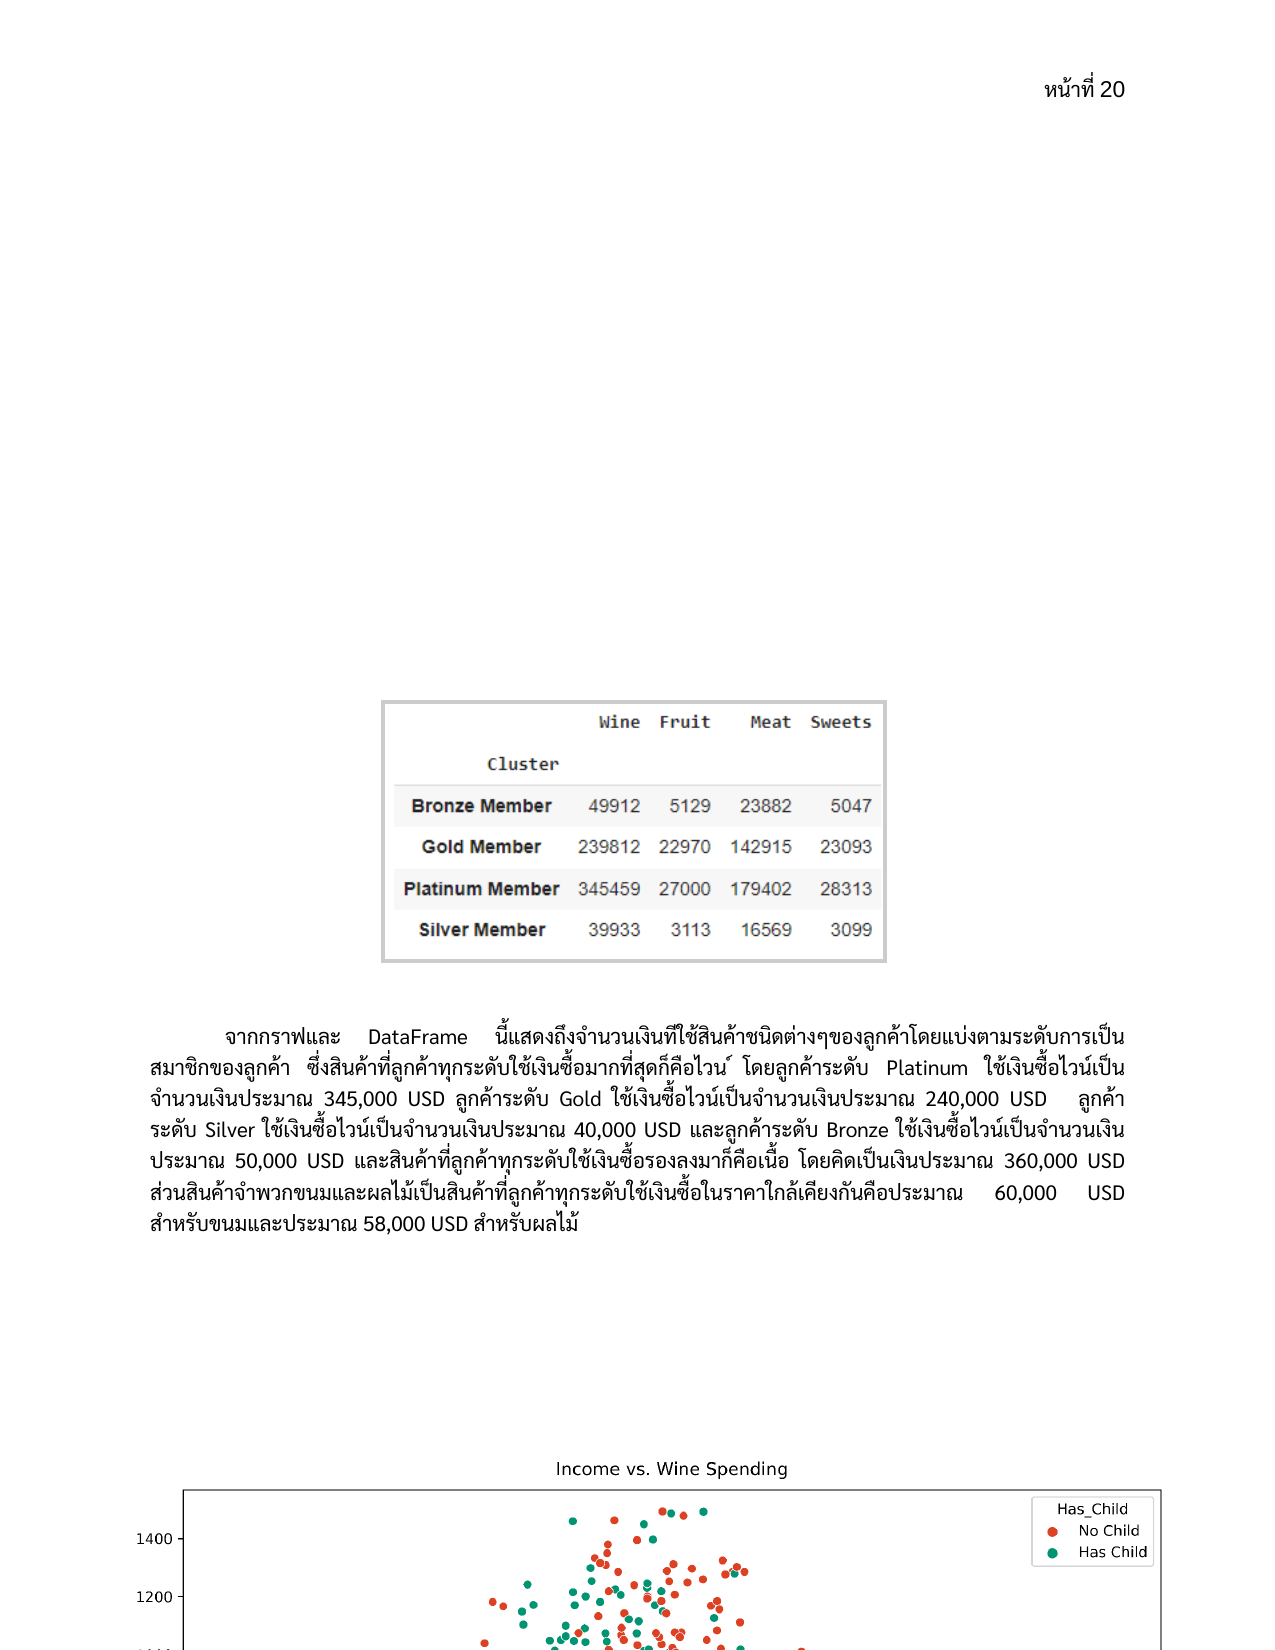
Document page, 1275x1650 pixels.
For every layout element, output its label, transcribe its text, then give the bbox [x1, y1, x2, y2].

picture [385, 704, 883, 959]
text จากกราฟและ DataFrame นี้แสดงถึงจำนวนเงินทีใช้สินค้าชนิดต่างๆของลูกค้าโดยแบ่งตามระดับการเป็นสมาชิกของลูกค้า ซึ่งสินค้าที่ลูกค้าทุกระดับใช้เงินซื้อมากที่สุดก็คือไวน์ โดยลูกค้าระดับ Platinum ใช้เงินซื้อไวน์เป็นจำนวนเงินประมาณ 345,000 USD ลูกค้าระดับ Gold ใช้เงินซื้อไวน์เป็นจำนวนเงินประมาณ 240,000 USD ลูกค้าระดับ Silver ใช้เงินซื้อไวน์เป็นจำนวนเงินประมาณ 40,000 USD และลูกค้าระดับ Bronze ใช้เงินซื้อไวน์เป็นจำนวนเงินประมาณ 50,000 USD และสินค้าที่ลูกค้าทุกระดับใช้เงินซื้อรองลงมาก็คือเนื้อ โดยคิดเป็นเงินประมาณ 360,000 USD ส่วนสินค้าจำพวกขนมและผลไม้เป็นสินค้าที่ลูกค้าทุกระดับใช้เงินซื้อในราคาใกล้เคียงกันคือประมาณ 60,000 USD สำหรับขนมและประมาณ 58,000 USD สำหรับผลไม้ [150, 1022, 1125, 1236]
picture [105, 1451, 1171, 1650]
